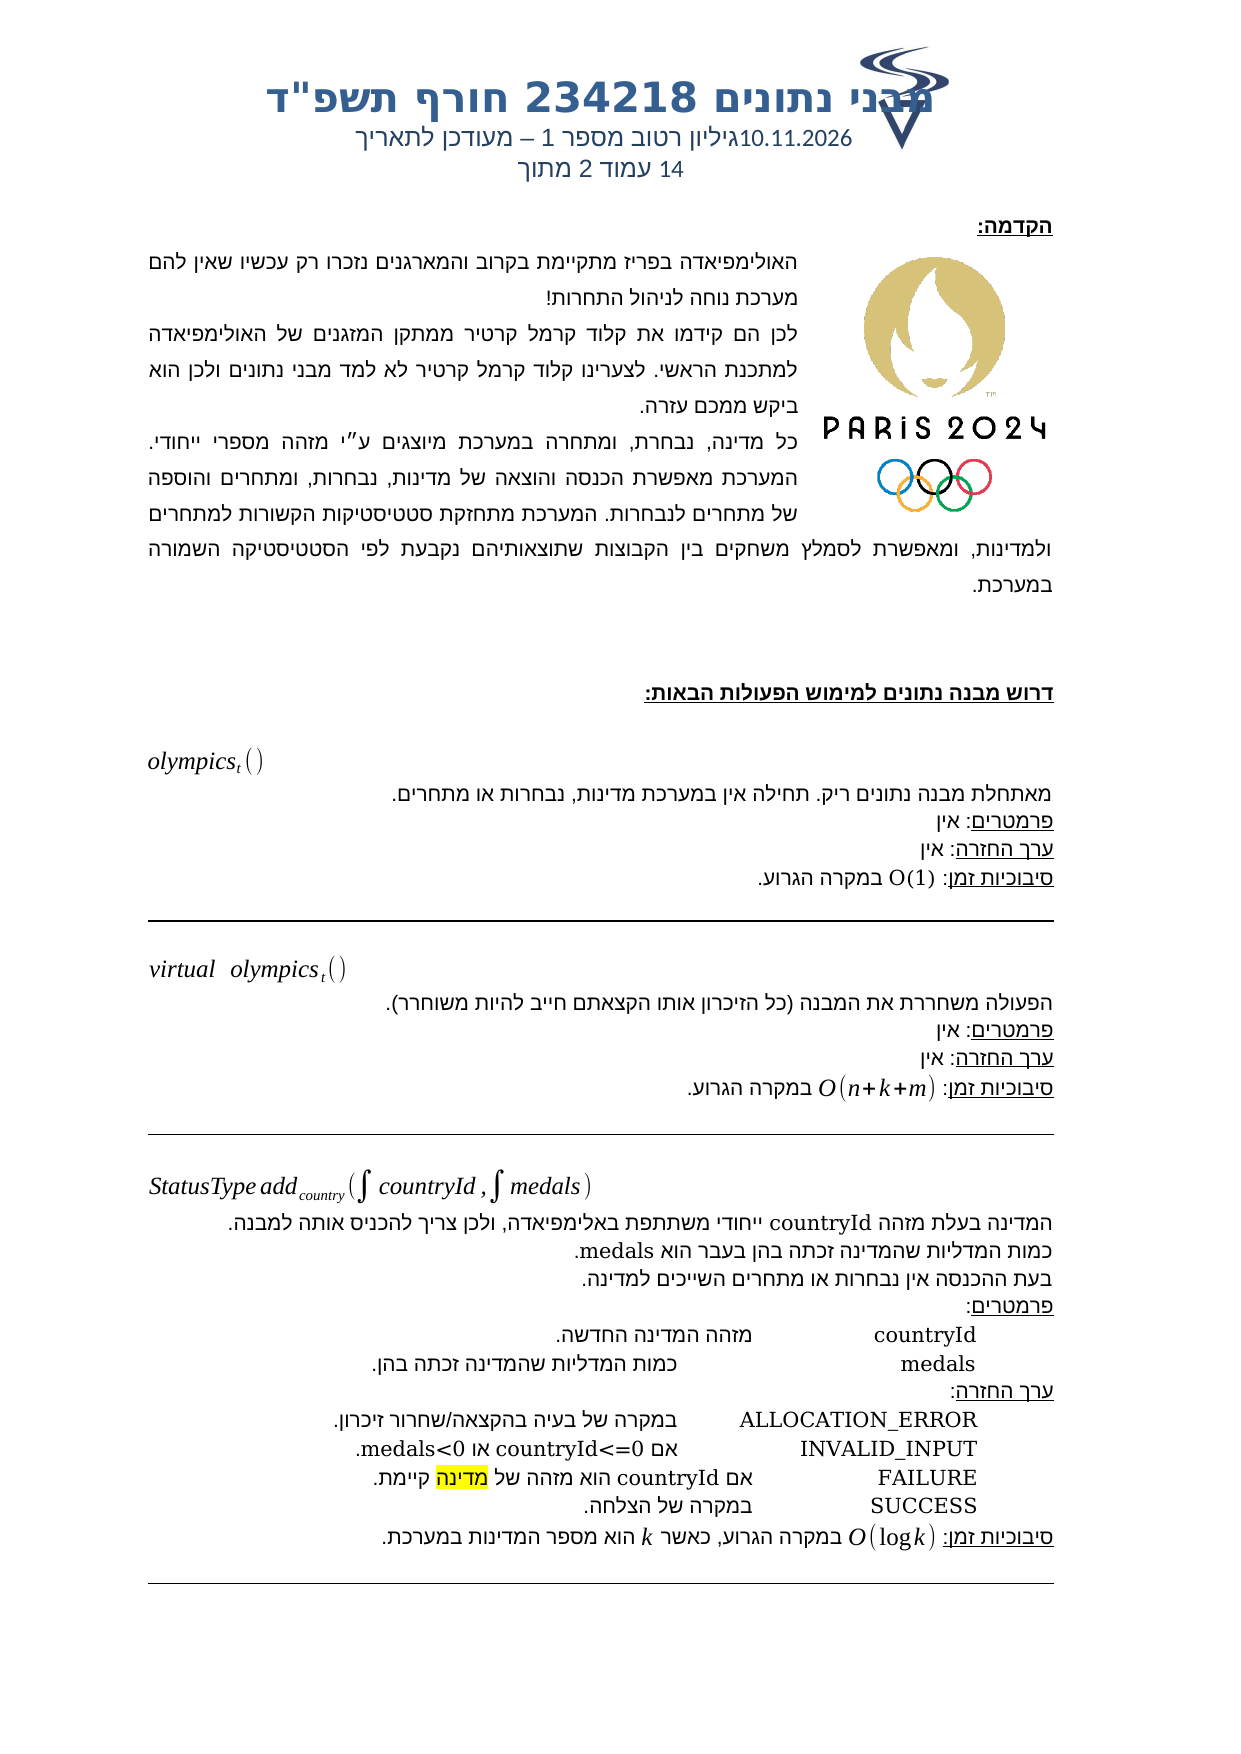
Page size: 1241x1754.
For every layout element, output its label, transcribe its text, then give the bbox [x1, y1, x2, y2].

text ערך החזרה: אין [148, 1045, 1054, 1069]
text המדינה בעלת מזהה countryId ייחודי משתתפת באלימפיאדה, ולכן צריך להכניס אותה למבנה. [148, 1209, 1053, 1234]
text בעת ההכנסה אין נבחרות או מתחרים השייכים למדינה. [148, 1267, 1053, 1291]
text סיבוכיות זמן: במקרה הגרוע. [148, 1073, 1054, 1103]
text פרמטרים: אין [148, 1018, 1054, 1042]
text countryId מזהה המדינה החדשה. [148, 1322, 978, 1347]
text כל מדינה, נבחרת, ומתחרה במערכת מיוצגים ע״י מזהה מספרי ייחודי. המערכת מאפשרת הכנסה והוצאה של מדינות, נבחרות, ומתחרים והוספה של מתחרים לנבחרות. המערכת מתחזקת סטטיסטיקות הקשורות למתחרים ולמדינות, ומאפשרת לסמלץ משחקים בין הקבוצות שתוצאותיהם נקבעת לפי הסטטיסטיקה השמורה במערכת. [148, 429, 1053, 597]
text ערך החזרה: [148, 1379, 1054, 1403]
text FAILURE אם countryId הוא מזהה של מדינה קיימת. [148, 1464, 978, 1489]
text סיבוכיות זמן: במקרה הגרוע, כאשר הוא מספר המדינות במערכת. [148, 1522, 1054, 1552]
text מאתחלת מבנה נתונים ריק. תחילה אין במערכת מדינות, נבחרות או מתחרים. [148, 782, 1053, 806]
text פרמטרים: [148, 1294, 1054, 1318]
text הפעולה משחררת את המבנה (כל הזיכרון אותו הקצאתם חייב להיות משוחרר). [148, 990, 1054, 1014]
text האולימפיאדה בפריז מתקיימת בקרוב והמארגנים נזכרו רק עכשיו שאין להם מערכת נוחה לניהול התחרות! [148, 250, 817, 310]
picture [860, 46, 949, 150]
text medals כמות המדליות שהמדינה זכתה בהן. [148, 1351, 977, 1376]
text INVALID_INPUT אם countryId<=0 או medals<0. [148, 1436, 1054, 1461]
picture [817, 250, 1052, 518]
text הקדמה: [148, 214, 1053, 238]
text כמות המדליות שהמדינה זכתה בהן בעבר הוא medals. [148, 1238, 1053, 1263]
text לכן הם קידמו את קלוד קרמל קרטיר ממתקן המזגנים של האולימפיאדה למתכנת הראשי. לצערינו קלוד קרמל קרטיר לא למד מבני נתונים ולכן הוא ביקש ממכם עזרה. [148, 322, 817, 417]
text ALLOCATION_ERROR במקרה של בעיה בהקצאה/שחרור זיכרון. [148, 1407, 978, 1432]
text דרוש מבנה נתונים למימוש הפעולות הבאות: [148, 681, 1054, 705]
text סיבוכיות זמן: O(1) במקרה הגרוע. [148, 864, 1054, 889]
text פרמטרים: אין [148, 809, 1054, 833]
text SUCCESS במקרה של הצלחה. [148, 1493, 1054, 1518]
text ערך החזרה: אין [148, 837, 1054, 861]
